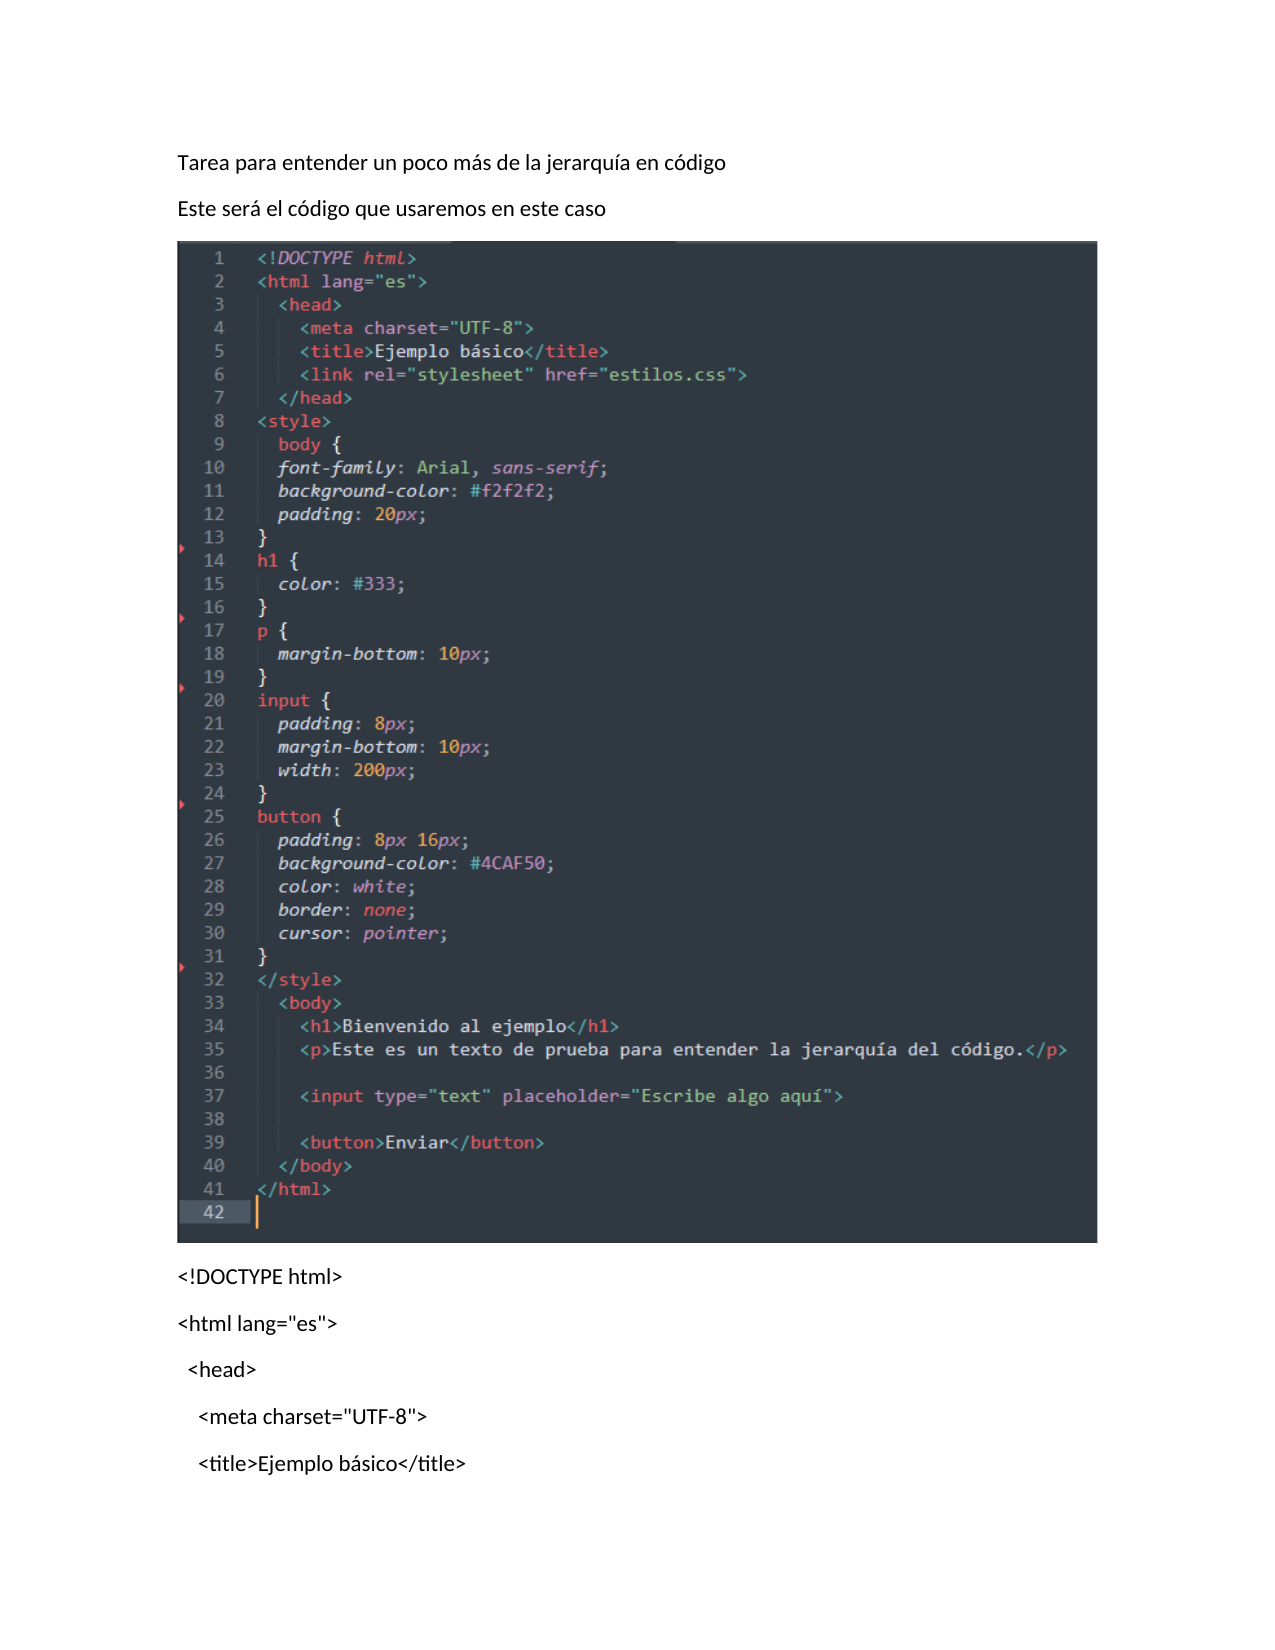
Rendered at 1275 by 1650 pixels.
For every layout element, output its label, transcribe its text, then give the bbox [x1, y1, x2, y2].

text <head> [177, 1356, 1098, 1383]
picture [177, 241, 1098, 1243]
text <!DOCTYPE html> [177, 1262, 1098, 1290]
text <meta charset="UTF-8"> [177, 1402, 1098, 1430]
text Este será el código que usaremos en este caso [177, 194, 1098, 222]
text <html lang="es"> [177, 1309, 1098, 1337]
text Tarea para entender un poco más de la jerarquía en código [177, 148, 1098, 176]
text <title>Ejemplo básico</title> [177, 1449, 1098, 1477]
